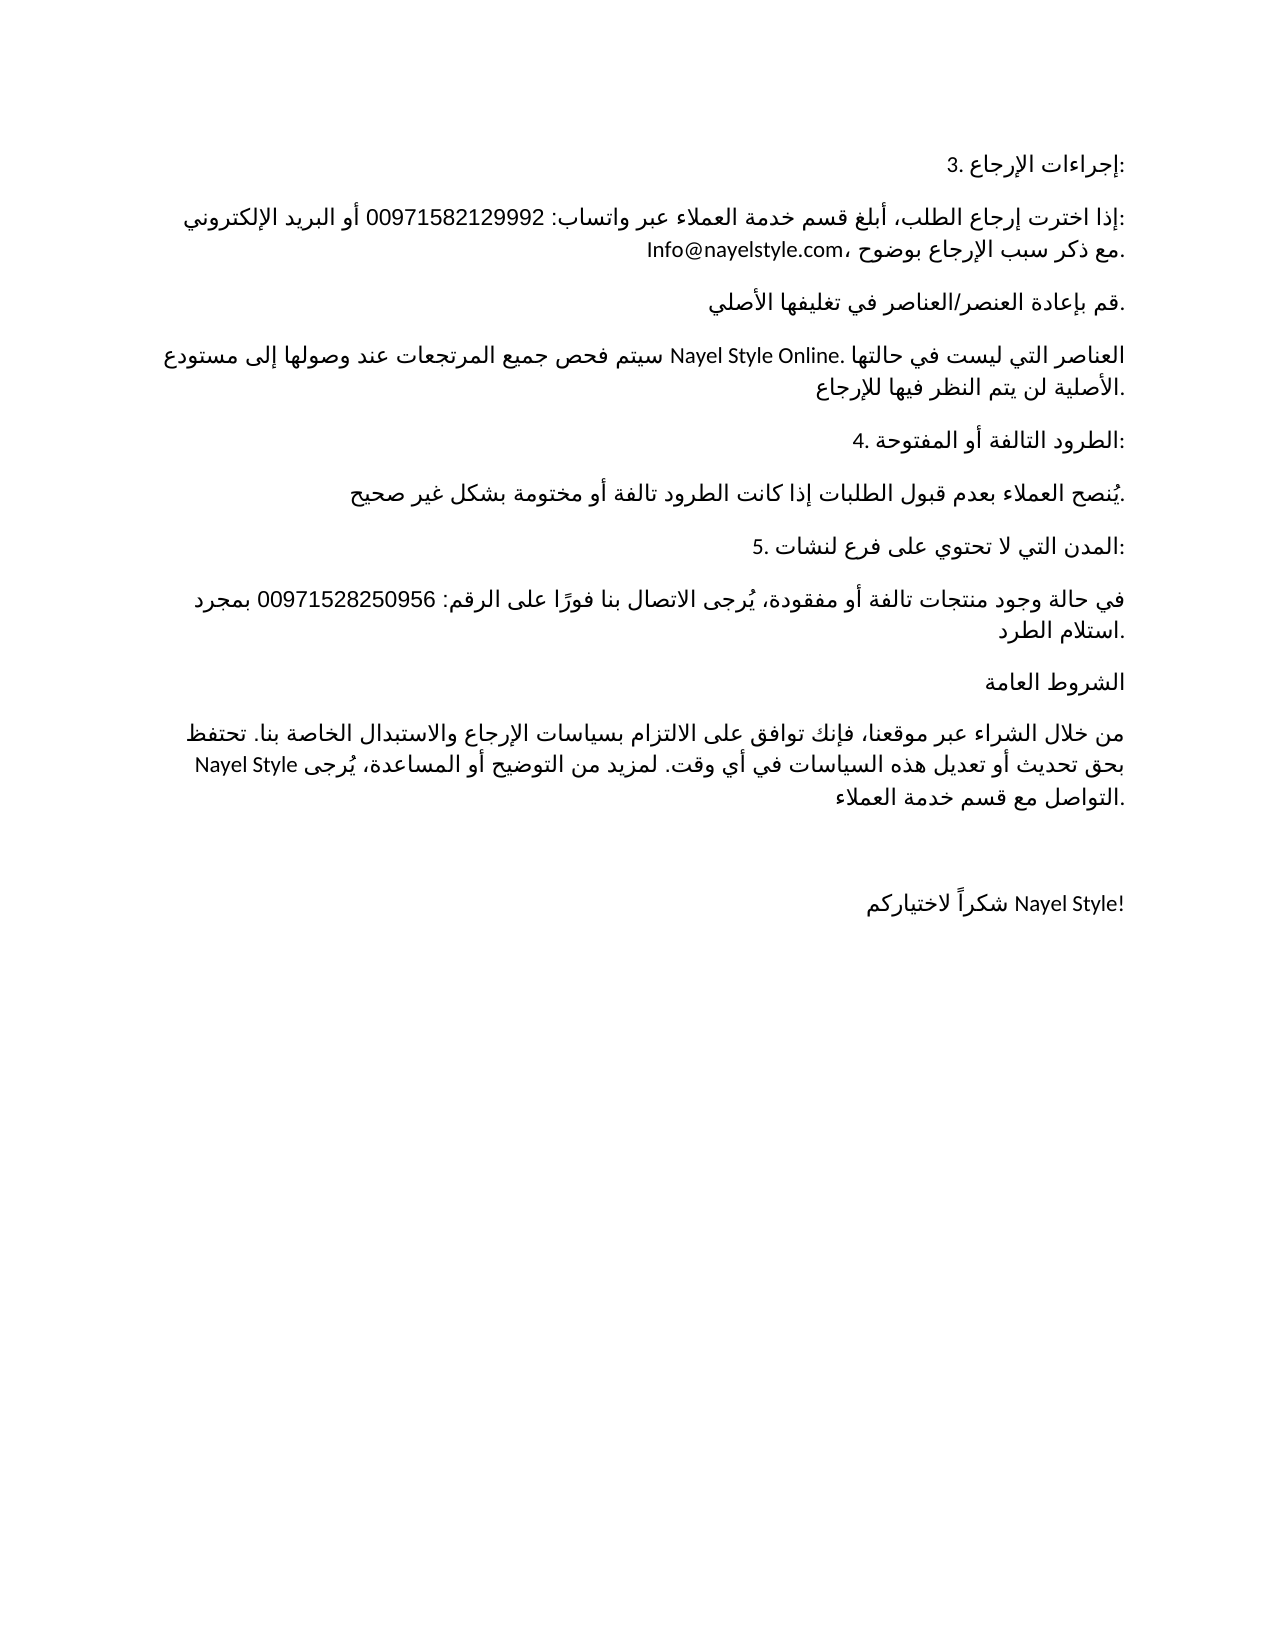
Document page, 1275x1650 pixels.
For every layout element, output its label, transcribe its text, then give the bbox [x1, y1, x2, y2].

text 3. إجراءات الإرجاع: [150, 150, 1125, 178]
text سيتم فحص جميع المرتجعات عند وصولها إلى مستودع Nayel Style Online. العناصر التي ليست في حالتها الأصلية لن يتم النظر فيها للإرجاع. [150, 341, 1125, 401]
text 4. الطرود التالفة أو المفتوحة: [150, 426, 1125, 454]
text يُنصح العملاء بعدم قبول الطلبات إذا كانت الطرود تالفة أو مختومة بشكل غير صحيح. [150, 479, 1125, 507]
text الشروط العامة [150, 669, 1125, 695]
text قم بإعادة العنصر/العناصر في تغليفها الأصلي. [150, 288, 1125, 316]
text 5. المدن التي لا تحتوي على فرع لنشات: [150, 532, 1125, 561]
text إذا اخترت إرجاع الطلب، أبلغ قسم خدمة العملاء عبر واتساب: 00971582129992 أو البريد الإلكتروني: Info@nayelstyle.com، مع ذكر سبب الإرجاع بوضوح. [150, 203, 1125, 263]
text شكراً لاختياركم Nayel Style! [150, 889, 1125, 917]
text من خلال الشراء عبر موقعنا، فإنك توافق على الالتزام بسياسات الإرجاع والاستبدال الخاصة بنا. تحتفظ Nayel Style بحق تحديث أو تعديل هذه السياسات في أي وقت. لمزيد من التوضيح أو المساعدة، يُرجى التواصل مع قسم خدمة العملاء. [150, 720, 1125, 811]
text في حالة وجود منتجات تالفة أو مفقودة، يُرجى الاتصال بنا فورًا على الرقم: 00971528250956 بمجرد استلام الطرد. [150, 586, 1125, 644]
